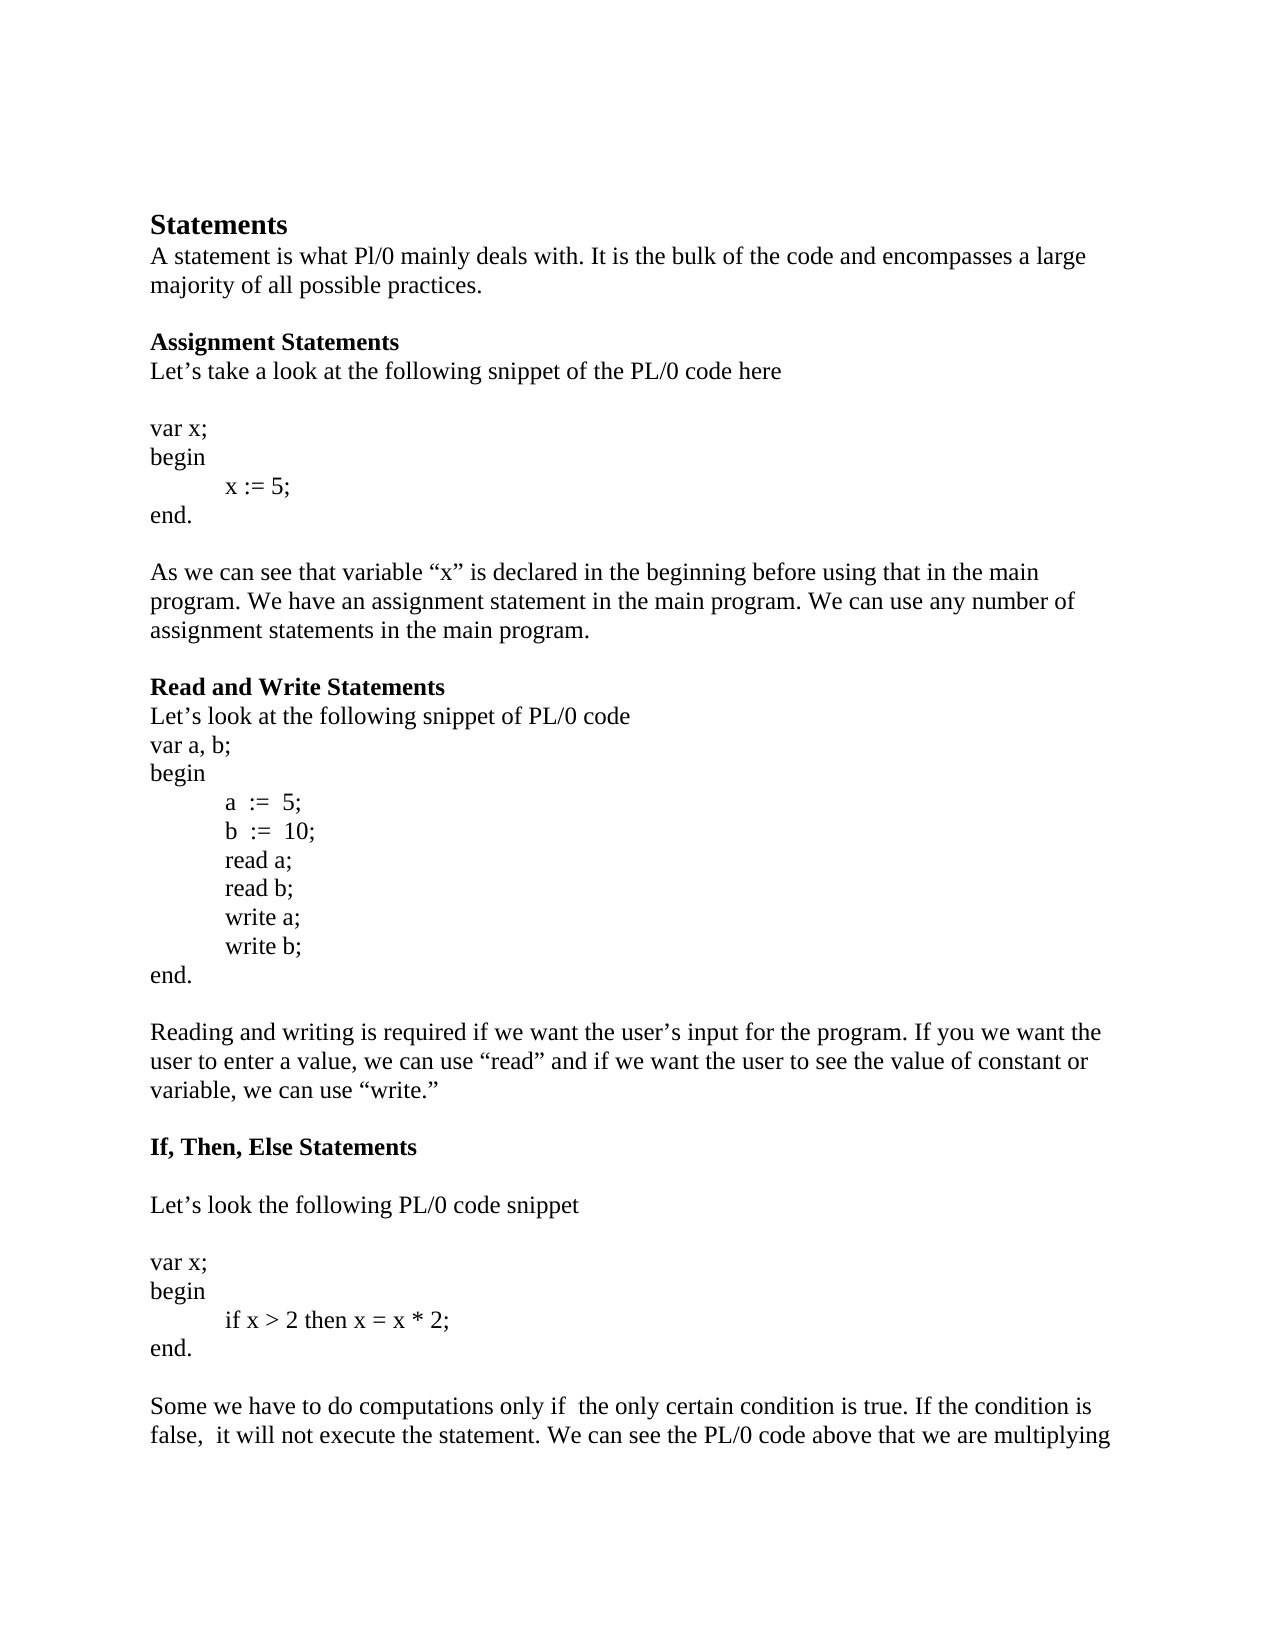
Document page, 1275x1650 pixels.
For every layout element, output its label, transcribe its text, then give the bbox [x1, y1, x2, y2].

text Let’s look the following PL/0 code snippet [150, 1190, 1125, 1218]
text read b; [150, 873, 1125, 902]
text begin [150, 442, 1125, 471]
text if x > 2 then x = x * 2; [150, 1305, 1125, 1333]
text begin [150, 758, 1125, 787]
text Statements [150, 207, 1125, 241]
text write b; [150, 931, 1125, 960]
text Read and Write Statements [150, 672, 1125, 701]
text Let’s take a look at the following snippet of the PL/0 code here [150, 356, 1125, 385]
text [150, 1391, 1125, 1448]
text var x; [150, 413, 1125, 442]
text Let’s look at the following snippet of PL/0 code [150, 701, 1125, 730]
text Assignment Statements [150, 327, 1125, 356]
text If, Then, Else Statements [150, 1132, 1125, 1161]
text begin [150, 1276, 1125, 1305]
text A statement is what Pl/0 mainly deals with. It is the bulk of the code and encompasses a large majority of all possible practices. [150, 241, 1125, 298]
text x := 5; [150, 471, 1125, 500]
text var x; [150, 1247, 1125, 1276]
text b := 10; [150, 816, 1125, 845]
text write a; [150, 902, 1125, 931]
text var a, b; [150, 730, 1125, 758]
text As we can see that variable “x” is declared in the beginning before using that in the main program. We have an assignment statement in the main program. We can use any number of assignment statements in the main program. [150, 557, 1125, 643]
text a := 5; [150, 787, 1125, 816]
text end. [150, 1333, 1125, 1362]
text end. [150, 960, 1125, 988]
text Reading and writing is required if we want the user’s input for the program. If you we want the user to enter a value, we can use “read” and if we want the user to see the value of constant or variable, we can use “write.” [150, 1017, 1125, 1103]
text read a; [150, 845, 1125, 873]
text end. [150, 500, 1125, 528]
